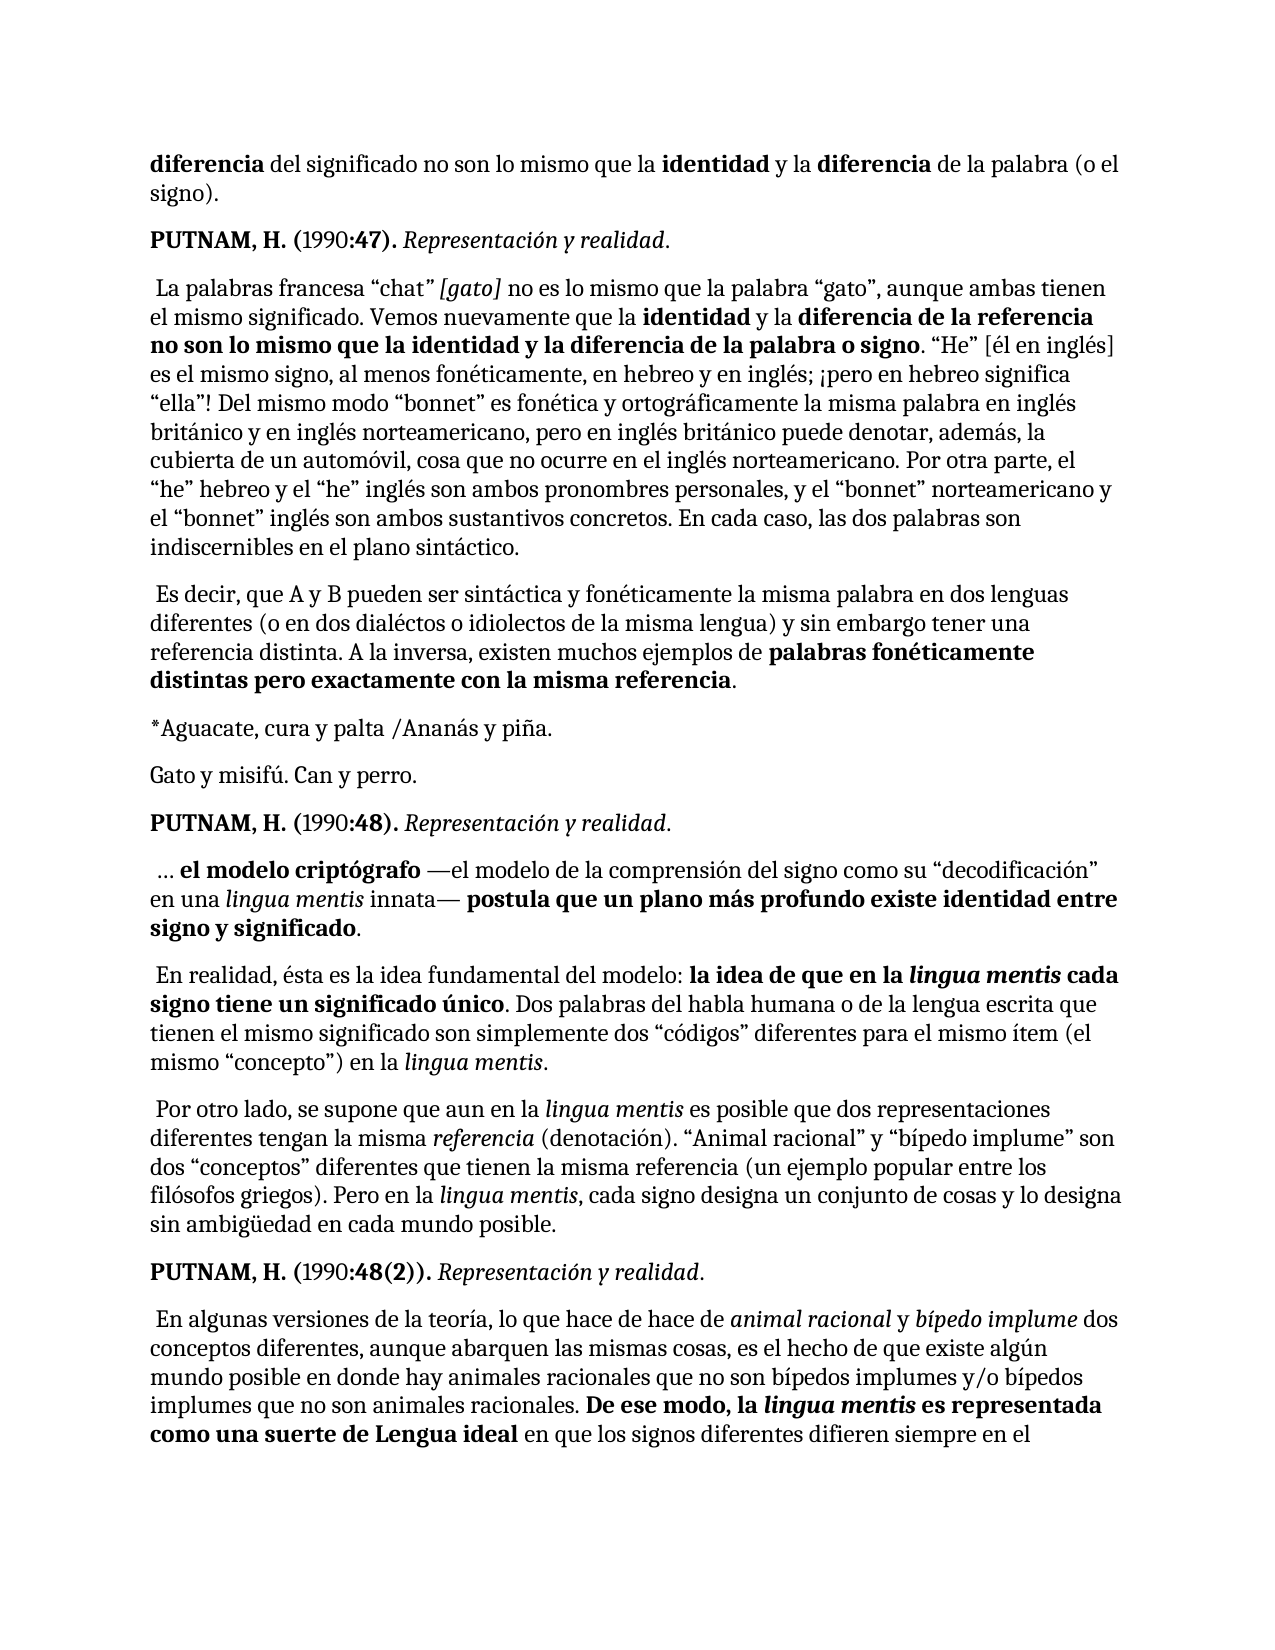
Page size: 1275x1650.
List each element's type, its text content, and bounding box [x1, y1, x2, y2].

text Gato y misifú. Can y perro. [150, 761, 1125, 790]
text En realidad, ésta es la idea fundamental del modelo: la idea de que en la lingua mentis cada signo tiene un significado único. Dos palabras del habla humana o de la lengua escrita que tienen el mismo significado son simplemente dos “códigos” diferentes para el mismo ítem (el mismo “concepto”) en la lingua mentis. [150, 961, 1125, 1076]
text PUTNAM, H. (1990:47). Representación y realidad. [150, 226, 1125, 255]
text *Aguacate, cura y palta /Ananás y piña. [150, 714, 1125, 742]
text Por otro lado, se supone que aun en la lingua mentis es posible que dos representaciones diferentes tengan la misma referencia (denotación). “Animal racional” y “bípedo implume” son dos “conceptos” diferentes que tienen la misma referencia (un ejemplo popular entre los filósofos griegos). Pero en la lingua mentis, cada signo designa un conjunto de cosas y lo designa sin ambigüedad en cada mundo posible. [150, 1095, 1125, 1239]
text PUTNAM, H. (1990:48). Representación y realidad. [150, 809, 1125, 837]
text … el modelo criptógrafo —el modelo de la comprensión del signo como su “decodificación” en una lingua mentis innata— postula que un plano más profundo existe identidad entre signo y significado. [150, 856, 1125, 942]
text Es decir, que A y B pueden ser sintáctica y fonéticamente la misma palabra en dos lenguas diferentes (o en dos dialéctos o idiolectos de la misma lengua) y sin embargo tener una referencia distinta. A la inversa, existen muchos ejemplos de palabras fonéticamente distintas pero exactamente con la misma referencia. [150, 580, 1125, 695]
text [150, 150, 1125, 207]
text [150, 1305, 1125, 1449]
text PUTNAM, H. (1990:48(2)). Representación y realidad. [150, 1257, 1125, 1286]
text La palabras francesa “chat” [gato] no es lo mismo que la palabra “gato”, aunque ambas tienen el mismo significado. Vemos nuevamente que la identidad y la diferencia de la referencia no son lo mismo que la identidad y la diferencia de la palabra o signo. “He” [él en inglés] es el mismo signo, al menos fonéticamente, en hebreo y en inglés; ¡pero en hebreo significa “ella”! Del mismo modo “bonnet” es fonética y ortográficamente la misma palabra en inglés británico y en inglés norteamericano, pero en inglés británico puede denotar, además, la cubierta de un automóvil, cosa que no ocurre en el inglés norteamericano. Por otra parte, el “he” hebreo y el “he” inglés son ambos pronombres personales, y el “bonnet” norteamericano y el “bonnet” inglés son ambos sustantivos concretos. En cada caso, las dos palabras son indiscernibles en el plano sintáctico. [150, 274, 1125, 561]
